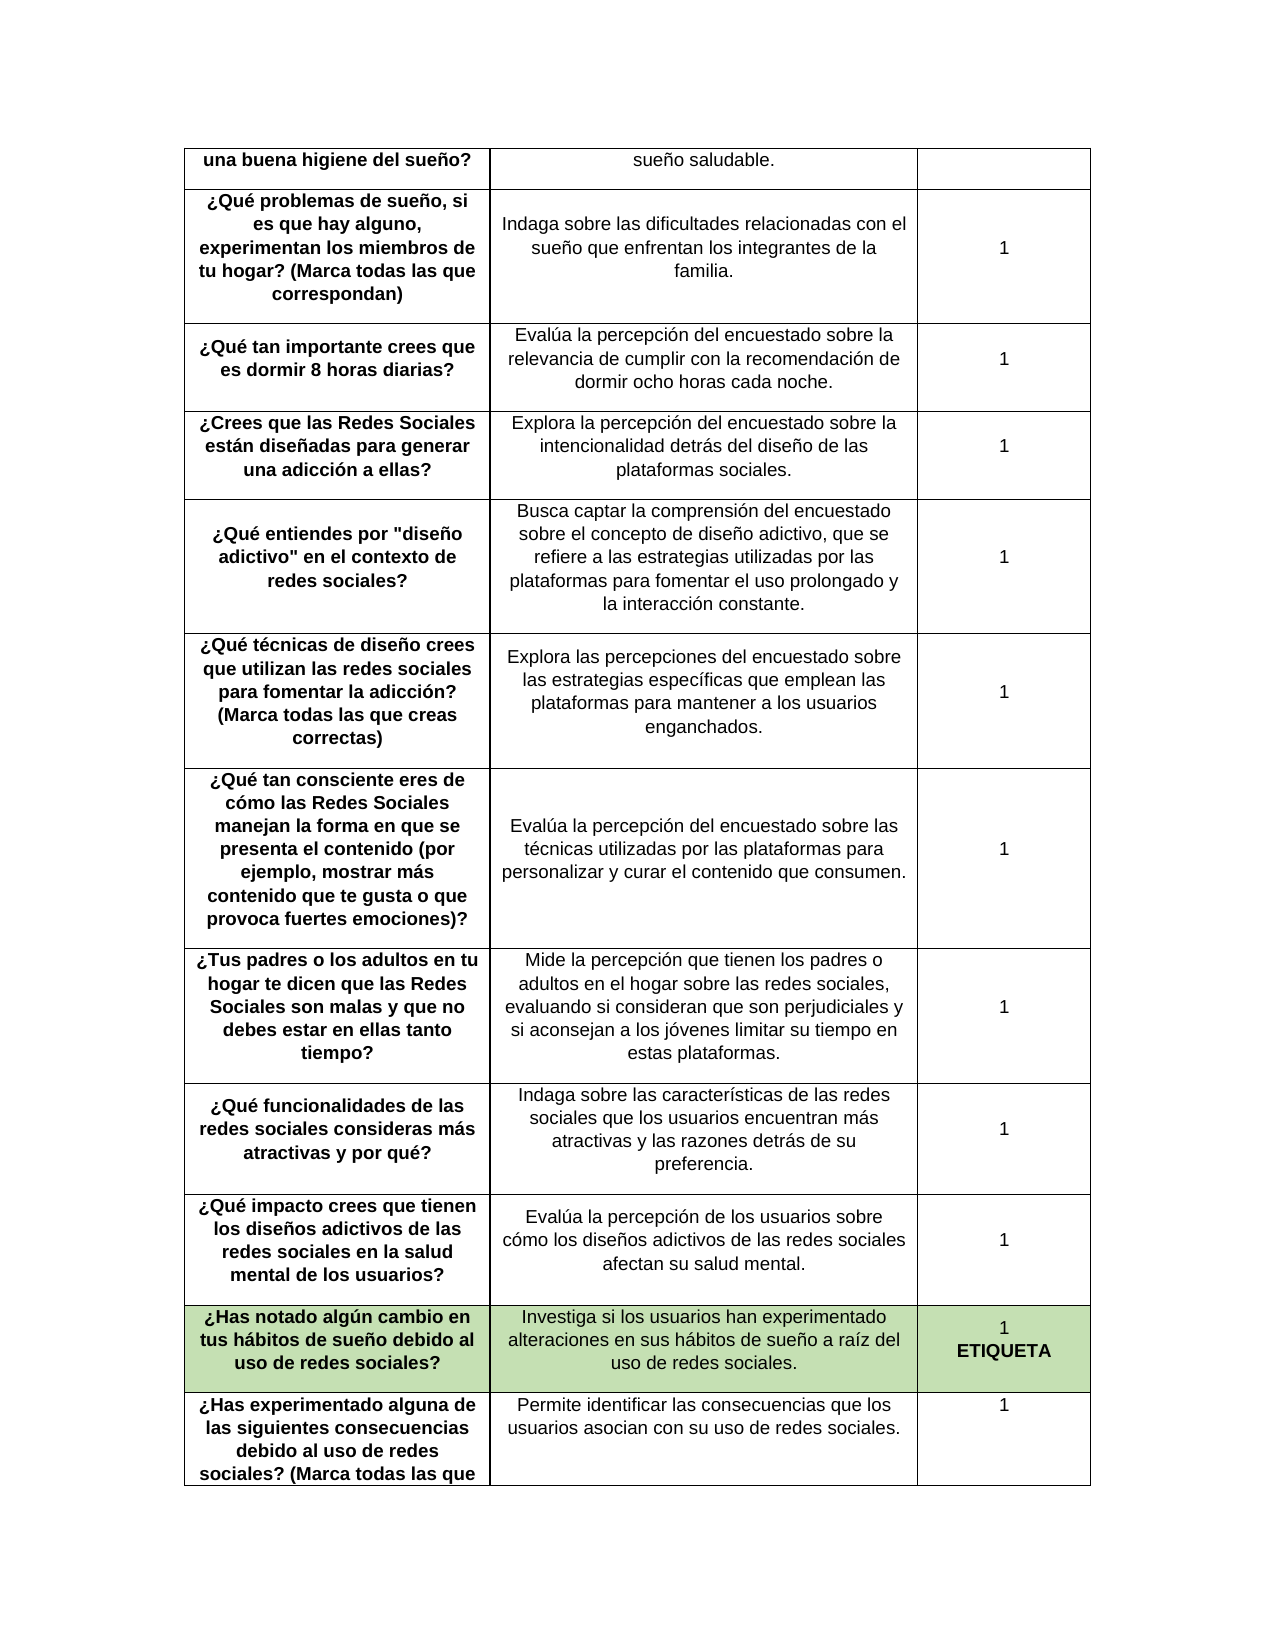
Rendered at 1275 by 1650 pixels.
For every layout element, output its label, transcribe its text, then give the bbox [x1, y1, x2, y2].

table_cell Evalúa la percepción del encuestado sobre la relevancia de cumplir con la recomendación de dormir ocho horas cada noche. [491, 324, 917, 411]
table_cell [491, 149, 917, 189]
table_cell 1 [918, 1195, 1090, 1304]
table_cell 1 [918, 1084, 1090, 1193]
table_cell 1 [918, 190, 1090, 323]
table_cell ¿Qué impacto crees que tienen los diseños adictivos de las redes sociales en la salud mental de los usuarios? [185, 1195, 489, 1304]
table_cell ¿Crees que las Redes Sociales están diseñadas para generar una adicción a ellas? [185, 412, 489, 499]
table_cell ¿Qué tan importante crees que es dormir 8 horas diarias? [185, 324, 489, 411]
table_cell 1 [918, 1393, 1090, 1484]
table_cell Busca captar la comprensión del encuestado sobre el concepto de diseño adictivo, que se refiere a las estrategias utilizadas por las plataformas para fomentar el uso prolongado y la interacción constante. [491, 500, 917, 633]
table_cell 1 [918, 149, 1090, 189]
table_cell Explora las percepciones del encuestado sobre las estrategias específicas que emplean las plataformas para mantener a los usuarios enganchados. [491, 634, 917, 767]
table_cell 1 [918, 634, 1090, 767]
table_cell ¿Qué problemas de sueño, si es que hay alguno, experimentan los miembros de tu hogar? (Marca todas las que correspondan) [185, 190, 489, 323]
table_cell 1 ETIQUETA [918, 1306, 1090, 1392]
table_cell ¿Qué entiendes por "diseño adictivo" en el contexto de redes sociales? [185, 500, 489, 633]
table_cell 1 [918, 412, 1090, 499]
table_cell 1 [918, 949, 1090, 1082]
table_cell Indaga sobre las características de las redes sociales que los usuarios encuentran más atractivas y las razones detrás de su preferencia. [491, 1084, 917, 1193]
table_cell Evalúa la percepción de los usuarios sobre cómo los diseños adictivos de las redes sociales afectan su salud mental. [491, 1195, 917, 1304]
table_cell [491, 1393, 917, 1484]
table_cell 1 [918, 500, 1090, 633]
table_cell Explora la percepción del encuestado sobre la intencionalidad detrás del diseño de las plataformas sociales. [491, 412, 917, 499]
table_cell ¿Qué funcionalidades de las redes sociales consideras más atractivas y por qué? [185, 1084, 489, 1193]
table_cell Investiga si los usuarios han experimentado alteraciones en sus hábitos de sueño a raíz del uso de redes sociales. [491, 1306, 917, 1392]
table_cell Evalúa la percepción del encuestado sobre las técnicas utilizadas por las plataformas para personalizar y curar el contenido que consumen. [491, 769, 917, 948]
table_cell Mide la percepción que tienen los padres o adultos en el hogar sobre las redes sociales, evaluando si consideran que son perjudiciales y si aconsejan a los jóvenes limitar su tiempo en estas plataformas. [491, 949, 917, 1082]
table_cell 1 [918, 324, 1090, 411]
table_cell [185, 149, 489, 189]
table_cell ¿Has notado algún cambio en tus hábitos de sueño debido al uso de redes sociales? [185, 1306, 489, 1392]
table_cell ¿Tus padres o los adultos en tu hogar te dicen que las Redes Sociales son malas y que no debes estar en ellas tanto tiempo? [185, 949, 489, 1082]
table_cell ¿Qué técnicas de diseño crees que utilizan las redes sociales para fomentar la adicción? (Marca todas las que creas correctas) [185, 634, 489, 767]
table_cell ¿Qué tan consciente eres de cómo las Redes Sociales manejan la forma en que se presenta el contenido (por ejemplo, mostrar más contenido que te gusta o que provoca fuertes emociones)? [185, 769, 489, 948]
table_cell 1 [918, 769, 1090, 948]
table_cell Indaga sobre las dificultades relacionadas con el sueño que enfrentan los integrantes de la familia. [491, 190, 917, 323]
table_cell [185, 1393, 489, 1484]
